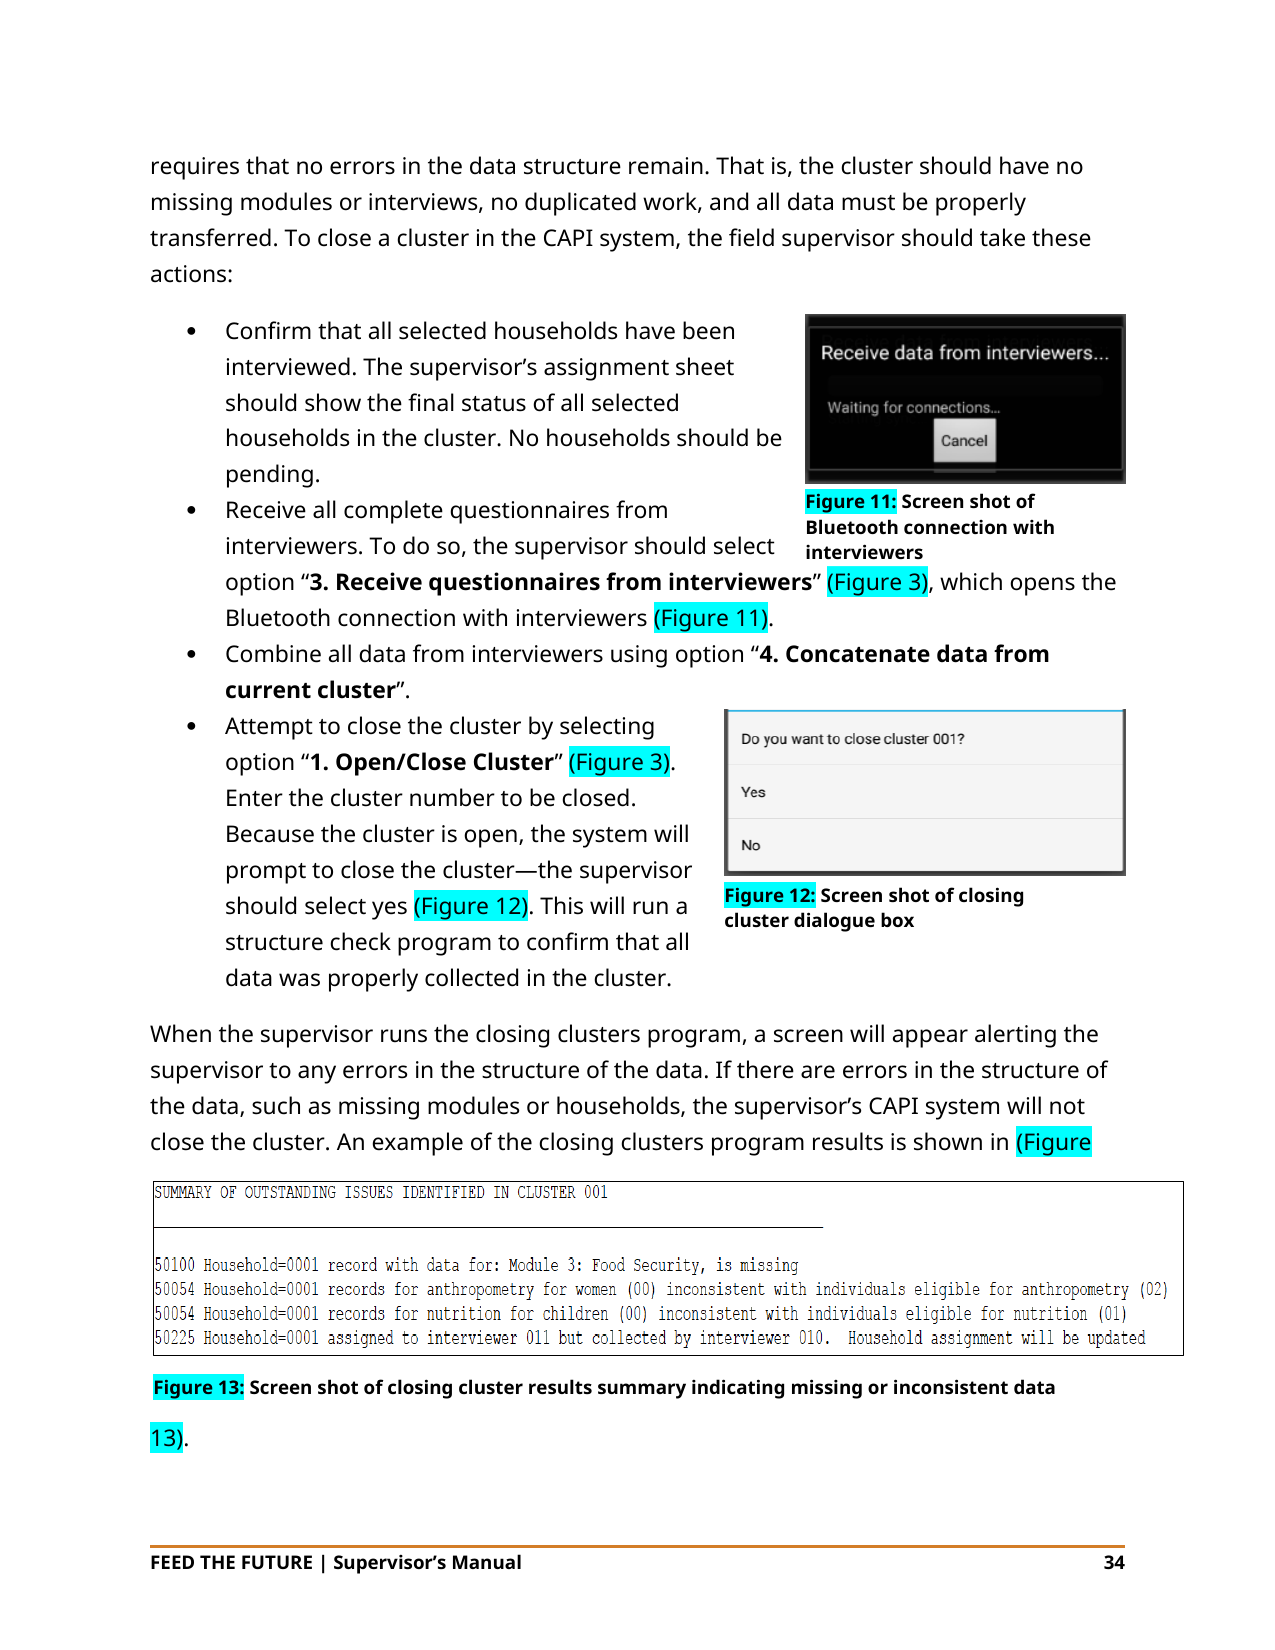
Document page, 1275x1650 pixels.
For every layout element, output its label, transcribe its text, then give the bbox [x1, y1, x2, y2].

picture [724, 709, 1126, 876]
list Combine all data from interviewers using option “4. Concatenate data from current cluster”. [187, 638, 1125, 705]
picture [805, 314, 1126, 484]
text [150, 150, 1125, 289]
list Receive all complete questionnaires from interviewers. To do so, the supervisor should select option “3. Receive questionnaires from interviewers” (Figure 3), which opens the Bluetooth connection with interviewers (Figure 11). [187, 494, 1125, 633]
picture [154, 1182, 1183, 1355]
